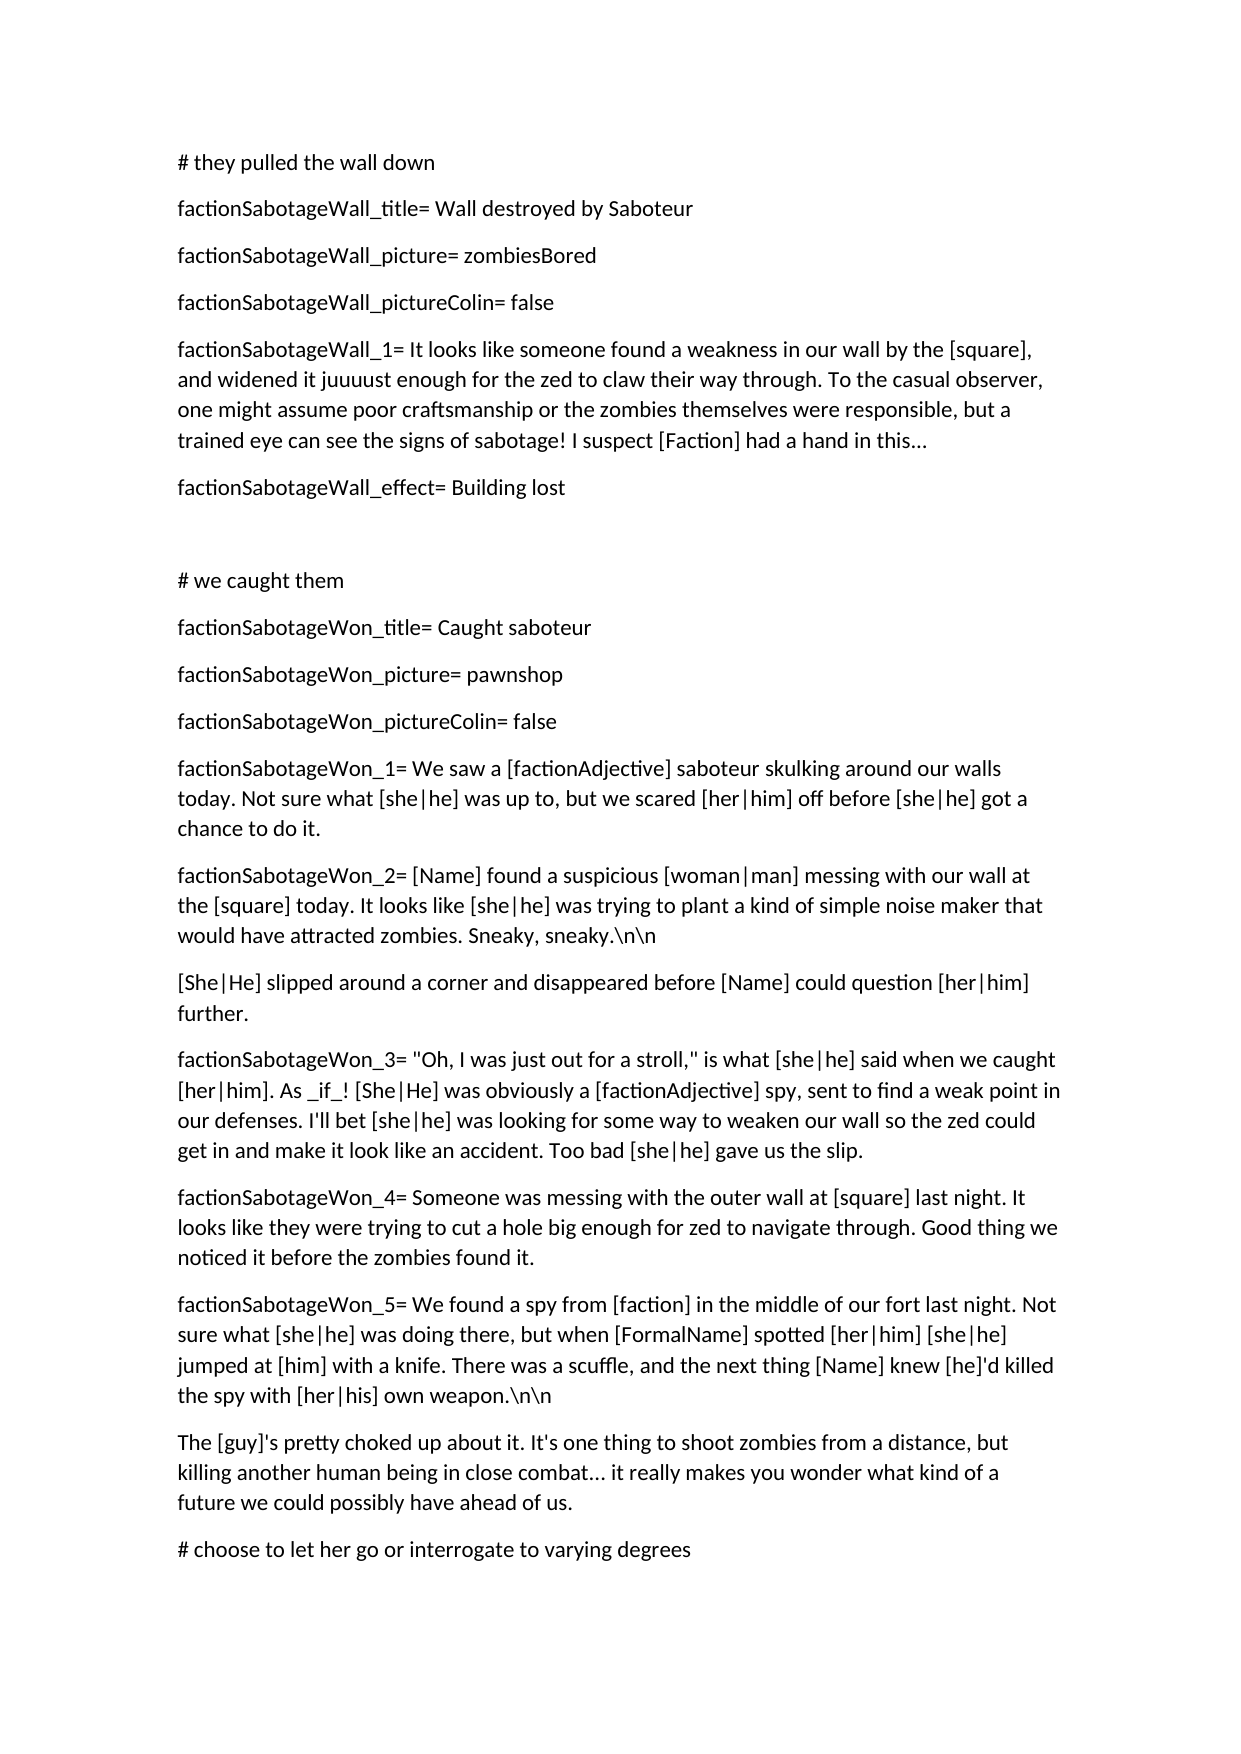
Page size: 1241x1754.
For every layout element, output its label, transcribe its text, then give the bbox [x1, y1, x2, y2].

text factionSabotageWon_4= Someone was messing with the outer wall at [square] last night. It looks like they were trying to cut a hole big enough for zed to navigate through. Good thing we noticed it before the zombies found it. [177, 1183, 1063, 1271]
text factionSabotageWon_title= Caught saboteur [177, 613, 1063, 641]
text factionSabotageWall_picture= zombiesBored [177, 241, 1063, 269]
text The [guy]'s pretty choked up about it. It's one thing to shoot zombies from a distance, but killing another human being in close combat... it really makes you wonder what kind of a future we could possibly have ahead of us. [177, 1428, 1063, 1516]
text factionSabotageWon_3= "Oh, I was just out for a stroll," is what [she|he] said when we caught [her|him]. As _if_! [She|He] was obviously a [factionAdjective] spy, sent to find a weak point in our defenses. I'll bet [she|he] was looking for some way to weaken our wall so the zed could get in and make it look like an accident. Too bad [she|he] gave us the slip. [177, 1046, 1063, 1164]
text # we caught them [177, 566, 1063, 594]
text factionSabotageWall_pictureColin= false [177, 288, 1063, 316]
text factionSabotageWon_5= We found a spy from [faction] in the middle of our fort last night. Not sure what [she|he] was doing there, but when [FormalName] spotted [her|him] [she|he] jumped at [him] with a knife. There was a scuffle, and the next thing [Name] knew [he]'d killed the spy with [her|his] own weapon.\n\n [177, 1290, 1063, 1409]
text # choose to let her go or interrogate to varying degrees [177, 1535, 1063, 1563]
text factionSabotageWall_title= Wall destroyed by Saboteur [177, 194, 1063, 222]
text factionSabotageWon_2= [Name] found a suspicious [woman|man] messing with our wall at the [square] today. It looks like [she|he] was trying to plant a kind of simple noise maker that would have attracted zombies. Sneaky, sneaky.\n\n [177, 861, 1063, 949]
text factionSabotageWall_1= It looks like someone found a weakness in our wall by the [square], and widened it juuuust enough for the zed to claw their way through. To the casual observer, one might assume poor craftsmanship or the zombies themselves were responsible, but a trained eye can see the signs of sabotage! I suspect [Faction] had a hand in this... [177, 335, 1063, 454]
text # they pulled the wall down [177, 148, 1063, 176]
text factionSabotageWon_picture= pawnshop [177, 660, 1063, 688]
text factionSabotageWon_1= We saw a [factionAdjective] saboteur skulking around our walls today. Not sure what [she|he] was up to, but we scared [her|him] off before [she|he] got a chance to do it. [177, 754, 1063, 842]
text factionSabotageWon_pictureColin= false [177, 707, 1063, 735]
text factionSabotageWall_effect= Building lost [177, 473, 1063, 501]
text [She|He] slipped around a corner and disappeared before [Name] could question [her|him] further. [177, 968, 1063, 1027]
